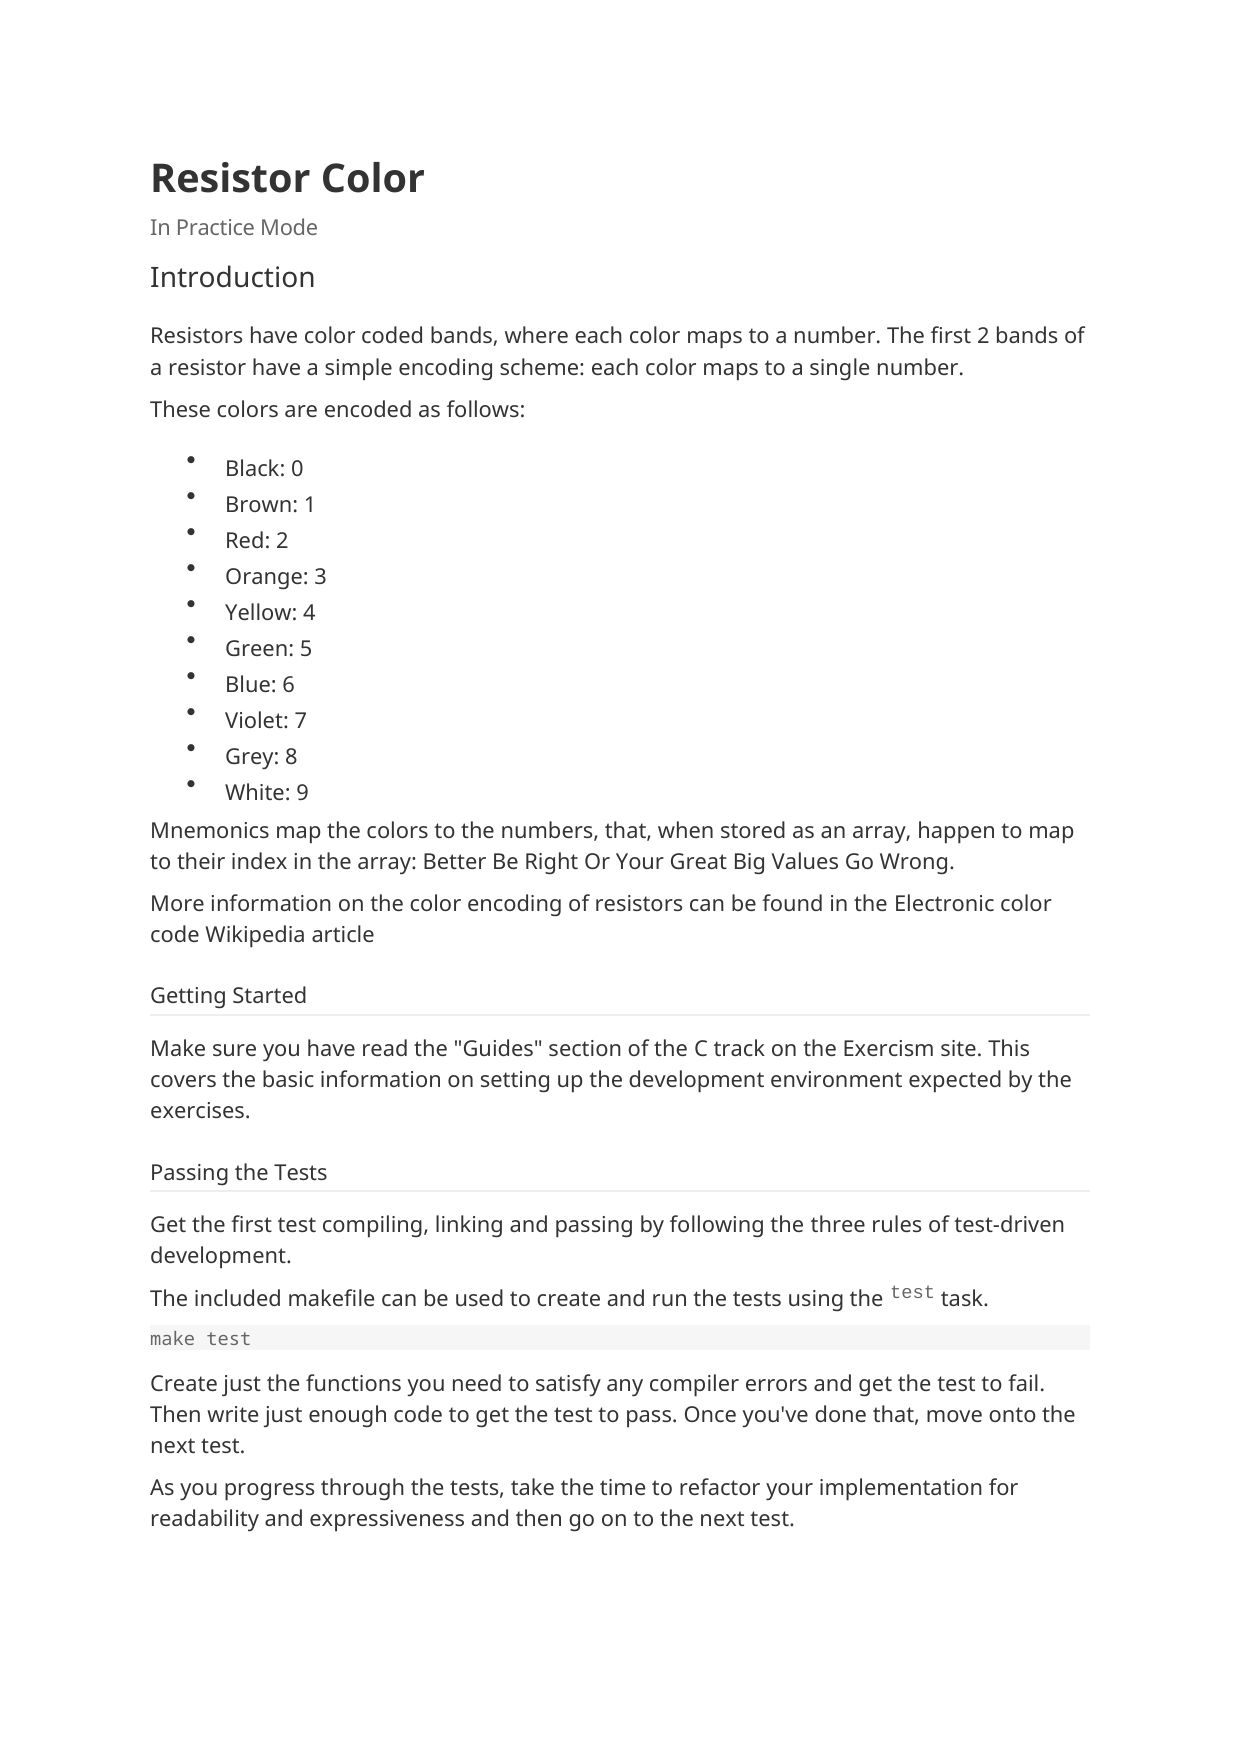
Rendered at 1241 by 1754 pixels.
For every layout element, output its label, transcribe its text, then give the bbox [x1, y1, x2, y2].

list Red: 2 [187, 525, 1090, 555]
text As you progress through the tests, take the time to refactor your implementation for readability and expressiveness and then go on to the next test. [150, 1471, 1090, 1533]
text Getting Started [150, 980, 1090, 1014]
list Green: 5 [187, 633, 1090, 663]
list White: 9 [187, 777, 1090, 807]
text These colors are encoded as follows: [150, 392, 1090, 424]
list Violet: 7 [187, 705, 1090, 735]
text More information on the color encoding of resistors can be found in the Electronic color code Wikipedia article [150, 887, 1090, 949]
text The included makefile can be used to create and run the tests using the test task. [150, 1281, 1090, 1312]
text Mnemonics map the colors to the numbers, that, when stored as an array, happen to map to their index in the array: Better Be Right Or Your Great Big Values Go Wrong. [150, 813, 1090, 876]
text Resistors have color coded bands, where each color maps to a number. The first 2 bands of a resistor have a simple encoding scheme: each color maps to a single number. [150, 319, 1090, 381]
text Make sure you have read the "Guides" section of the C track on the Exercism site. This covers the basic information on setting up the development environment expected by the exercises. [150, 1032, 1090, 1125]
text Create just the functions you need to satisfy any compiler errors and get the test to fail. Then write just enough code to get the test to pass. Once you've done that, move onto the next test. [150, 1366, 1090, 1460]
text Passing the Tests [150, 1157, 1090, 1190]
list Grey: 8 [187, 741, 1090, 771]
list Orange: 3 [187, 561, 1090, 591]
list Blue: 6 [187, 669, 1090, 699]
text Get the first test compiling, linking and passing by following the three rules of test-driven development. [150, 1208, 1090, 1270]
text make test [150, 1325, 1090, 1350]
list Brown: 1 [187, 489, 1090, 519]
text Resistor Color [150, 150, 1090, 204]
text In Practice Mode [150, 212, 1079, 242]
list Black: 0 [187, 453, 1090, 483]
list Yellow: 4 [187, 597, 1090, 627]
text Introduction [150, 257, 1090, 296]
